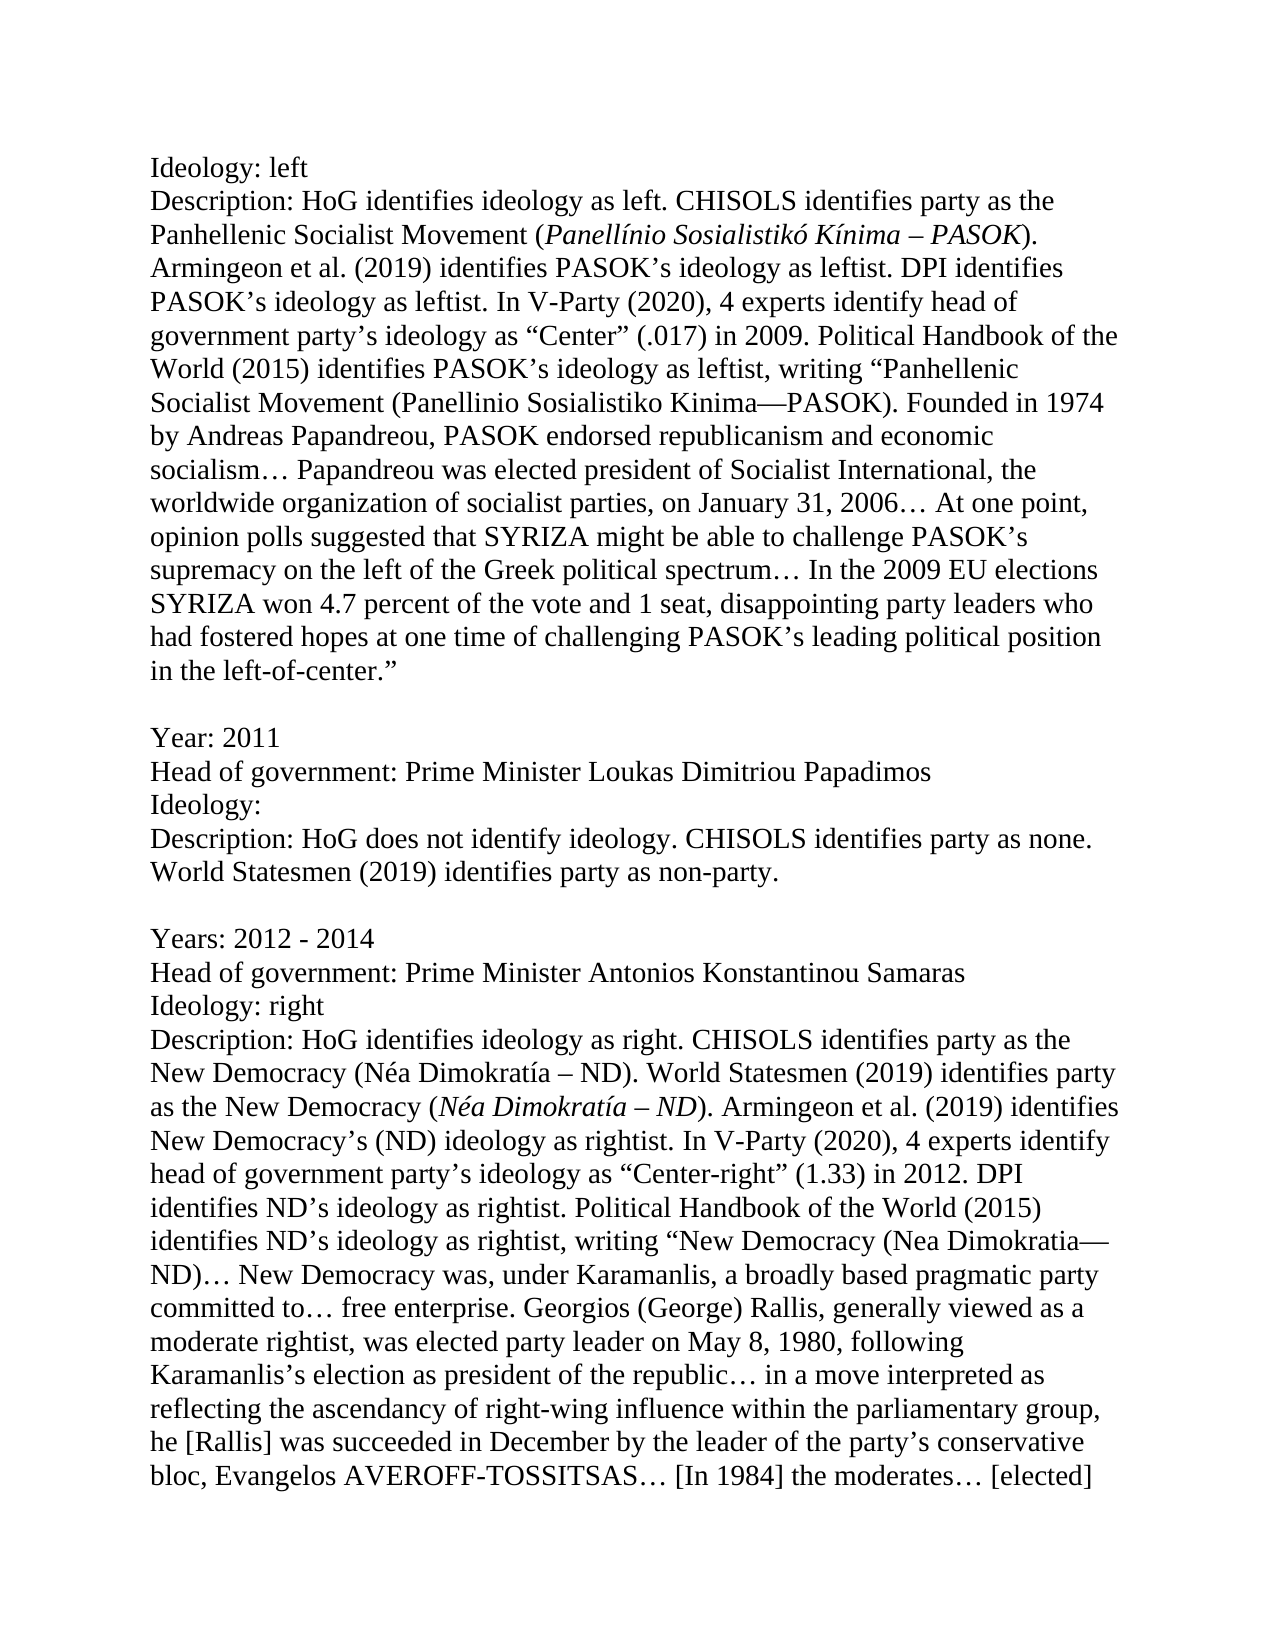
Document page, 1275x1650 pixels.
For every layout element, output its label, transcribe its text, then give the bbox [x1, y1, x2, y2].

text Description: HoG does not identify ideology. CHISOLS identifies party as none. World Statesmen (2019) identifies party as non-party. [150, 821, 1125, 888]
text Description: HoG identifies ideology as left. CHISOLS identifies party as the Panhellenic Socialist Movement (Panellínio Sosialistikó Kínima – PASOK). Armingeon et al. (2019) identifies PASOK’s ideology as leftist. DPI identifies PASOK’s ideology as leftist. In V-Party (2020), 4 experts identify head of government party’s ideology as “Center” (.017) in 2009. Political Handbook of the World (2015) identifies PASOK’s ideology as leftist, writing “Panhellenic Socialist Movement (Panellinio Sosialistiko Kinima—PASOK). Founded in 1974 by Andreas Papandreou, PASOK endorsed republicanism and economic socialism… Papandreou was elected president of Socialist International, the worldwide organization of socialist parties, on January 31, 2006… At one point, opinion polls suggested that SYRIZA might be able to challenge PASOK’s supremacy on the left of the Greek political spectrum… In the 2009 EU elections SYRIZA won 4.7 percent of the vote and 1 seat, disappointing party leaders who had fostered hopes at one time of challenging PASOK’s leading political position in the left-of-center.” [150, 183, 1125, 687]
text Ideology: left [150, 150, 1125, 183]
text Year: 2011 [150, 720, 1125, 754]
text Head of government: Prime Minister Loukas Dimitriou Papadimos [150, 754, 1125, 787]
text Ideology: [150, 787, 1125, 821]
text Head of government: Prime Minister Antonios Konstantinou Samaras [150, 955, 1125, 988]
text Ideology: right [150, 988, 1125, 1022]
text Years: 2012 - 2014 [150, 921, 1125, 955]
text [150, 1022, 1125, 1492]
